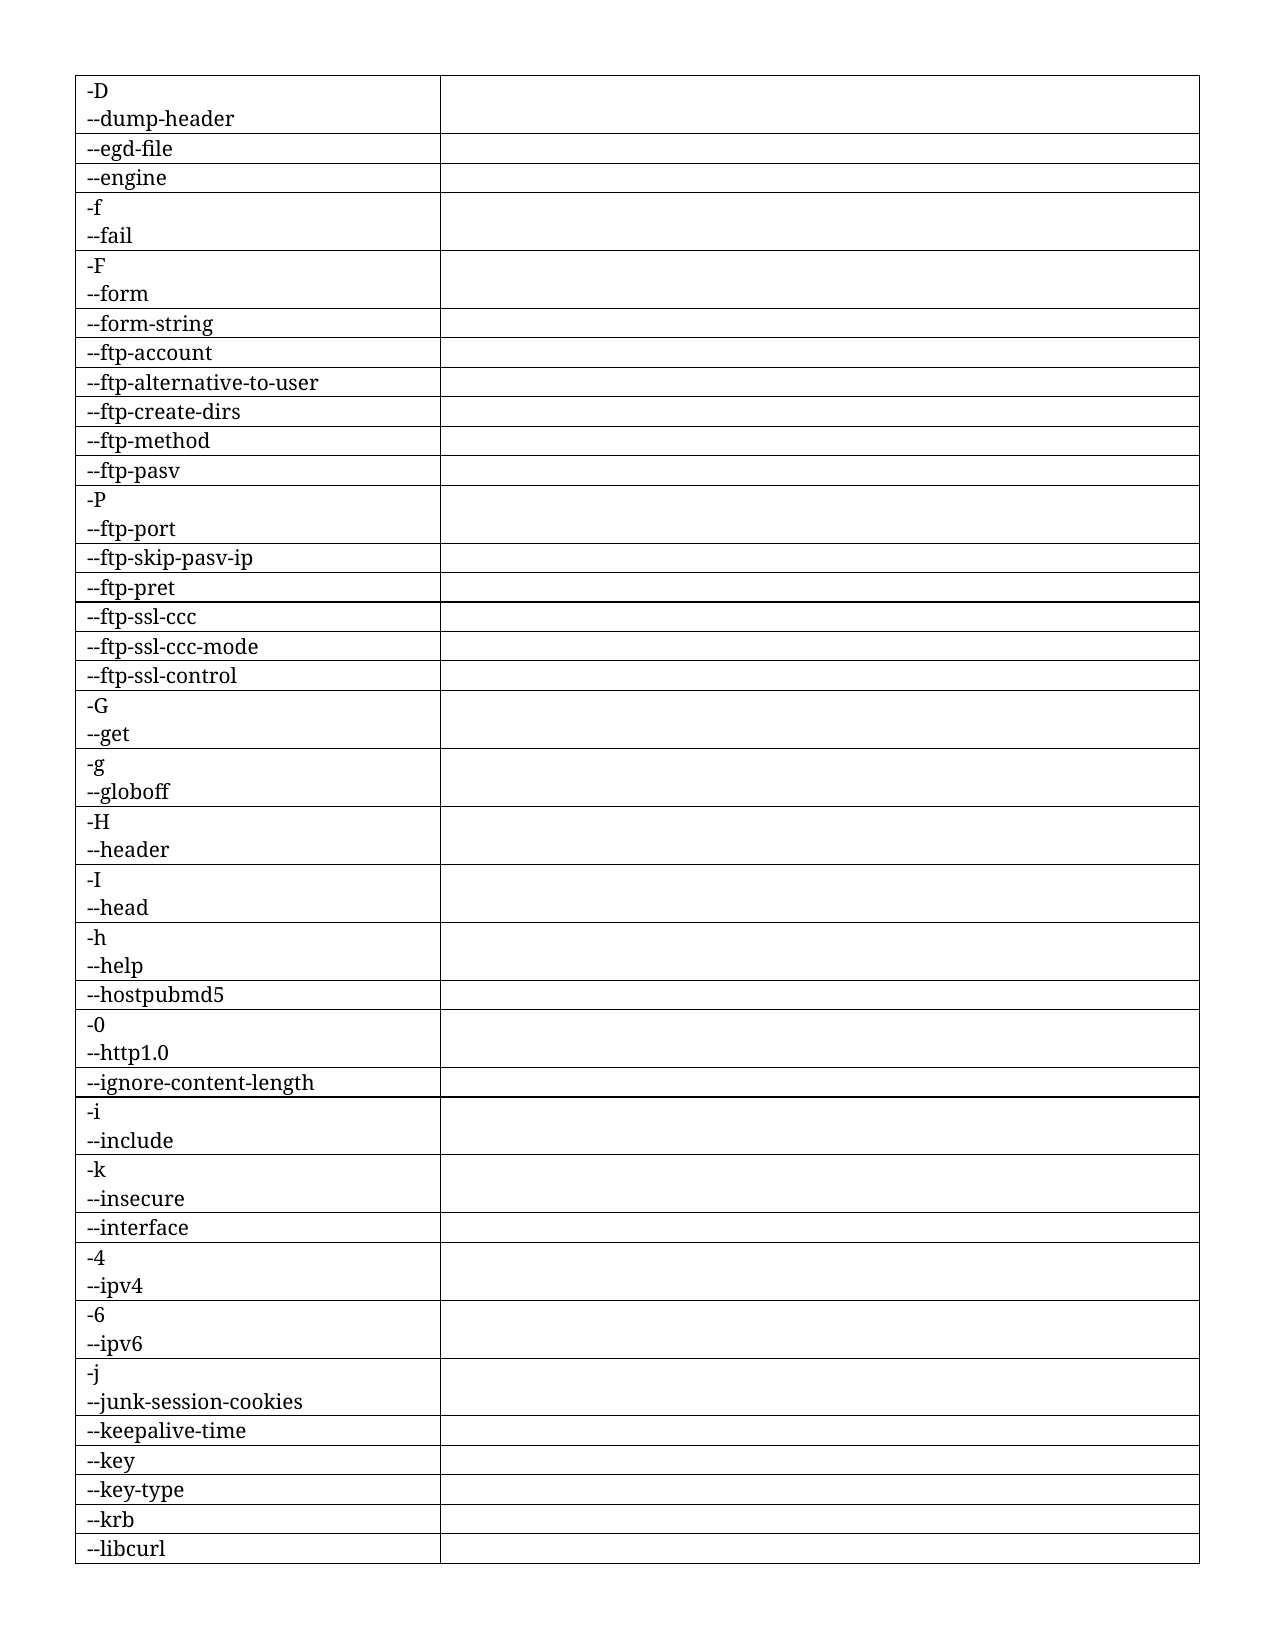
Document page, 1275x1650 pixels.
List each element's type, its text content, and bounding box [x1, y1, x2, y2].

table_cell -f --fail [76, 193, 440, 250]
table_cell --key-type [76, 1475, 440, 1504]
table_cell [441, 338, 1199, 367]
table_cell --ftp-method [76, 427, 440, 455]
table_cell -0 --http1.0 [76, 1010, 440, 1067]
table_cell --ftp-ssl-control [76, 661, 440, 690]
table_cell [441, 1475, 1199, 1504]
table_cell --form-string [76, 309, 440, 337]
table_cell -h --help [76, 923, 440, 979]
table_cell -G --get [76, 691, 440, 748]
table_cell [441, 1301, 1199, 1357]
table_cell -H --header [76, 807, 440, 864]
table_cell -P --ftp-port [76, 486, 440, 542]
table_cell [441, 134, 1199, 162]
table_cell [441, 1505, 1199, 1533]
table_cell --ftp-alternative-to-user [76, 368, 440, 396]
table_cell -j --junk-session-cookies [76, 1359, 440, 1415]
table_cell --ftp-skip-pasv-ip [76, 544, 440, 572]
table_cell [441, 76, 1199, 133]
table_cell [441, 1359, 1199, 1415]
table_cell [441, 251, 1199, 308]
table_cell --krb [76, 1505, 440, 1533]
table_cell [441, 1534, 1199, 1563]
table_cell [441, 456, 1199, 484]
table_cell [441, 749, 1199, 806]
table_cell [441, 309, 1199, 337]
table_cell [441, 632, 1199, 660]
table_cell [441, 661, 1199, 690]
table_cell [441, 193, 1199, 250]
table_cell [441, 923, 1199, 979]
table_cell --ftp-pret [76, 573, 440, 601]
table_cell [441, 691, 1199, 748]
table_cell [441, 807, 1199, 864]
table_cell -D --dump-header [76, 76, 440, 133]
table_cell --ftp-pasv [76, 456, 440, 484]
table_cell [441, 865, 1199, 922]
table_cell [441, 1213, 1199, 1242]
table_cell --ftp-create-dirs [76, 397, 440, 426]
table_cell [441, 1010, 1199, 1067]
table_cell --egd-file [76, 134, 440, 162]
table_cell --ignore-content-length [76, 1068, 440, 1096]
table_cell -6 --ipv6 [76, 1301, 440, 1357]
table_cell [441, 486, 1199, 542]
table_cell [441, 1155, 1199, 1212]
table_cell --ftp-ssl-ccc [76, 603, 440, 631]
table_cell [441, 1446, 1199, 1474]
table_cell [441, 544, 1199, 572]
table_cell [441, 1416, 1199, 1445]
table_cell [441, 981, 1199, 1009]
table_cell -I --head [76, 865, 440, 922]
table_cell -g --globoff [76, 749, 440, 806]
table_cell [441, 603, 1199, 631]
table_cell -i --include [76, 1098, 440, 1154]
table_cell [441, 573, 1199, 601]
table_cell -k --insecure [76, 1155, 440, 1212]
table_cell -4 --ipv4 [76, 1243, 440, 1299]
table_cell -F --form [76, 251, 440, 308]
table_cell [441, 1098, 1199, 1154]
table_cell [441, 368, 1199, 396]
table_cell [441, 1068, 1199, 1096]
table_cell [441, 164, 1199, 192]
table_cell --engine [76, 164, 440, 192]
table_cell [441, 1243, 1199, 1299]
table_cell --hostpubmd5 [76, 981, 440, 1009]
table_cell [441, 397, 1199, 426]
table_cell --interface [76, 1213, 440, 1242]
table_cell [441, 427, 1199, 455]
table_cell --key [76, 1446, 440, 1474]
table_cell --ftp-account [76, 338, 440, 367]
table_cell --keepalive-time [76, 1416, 440, 1445]
table_cell --libcurl [76, 1534, 440, 1563]
table_cell --ftp-ssl-ccc-mode [76, 632, 440, 660]
